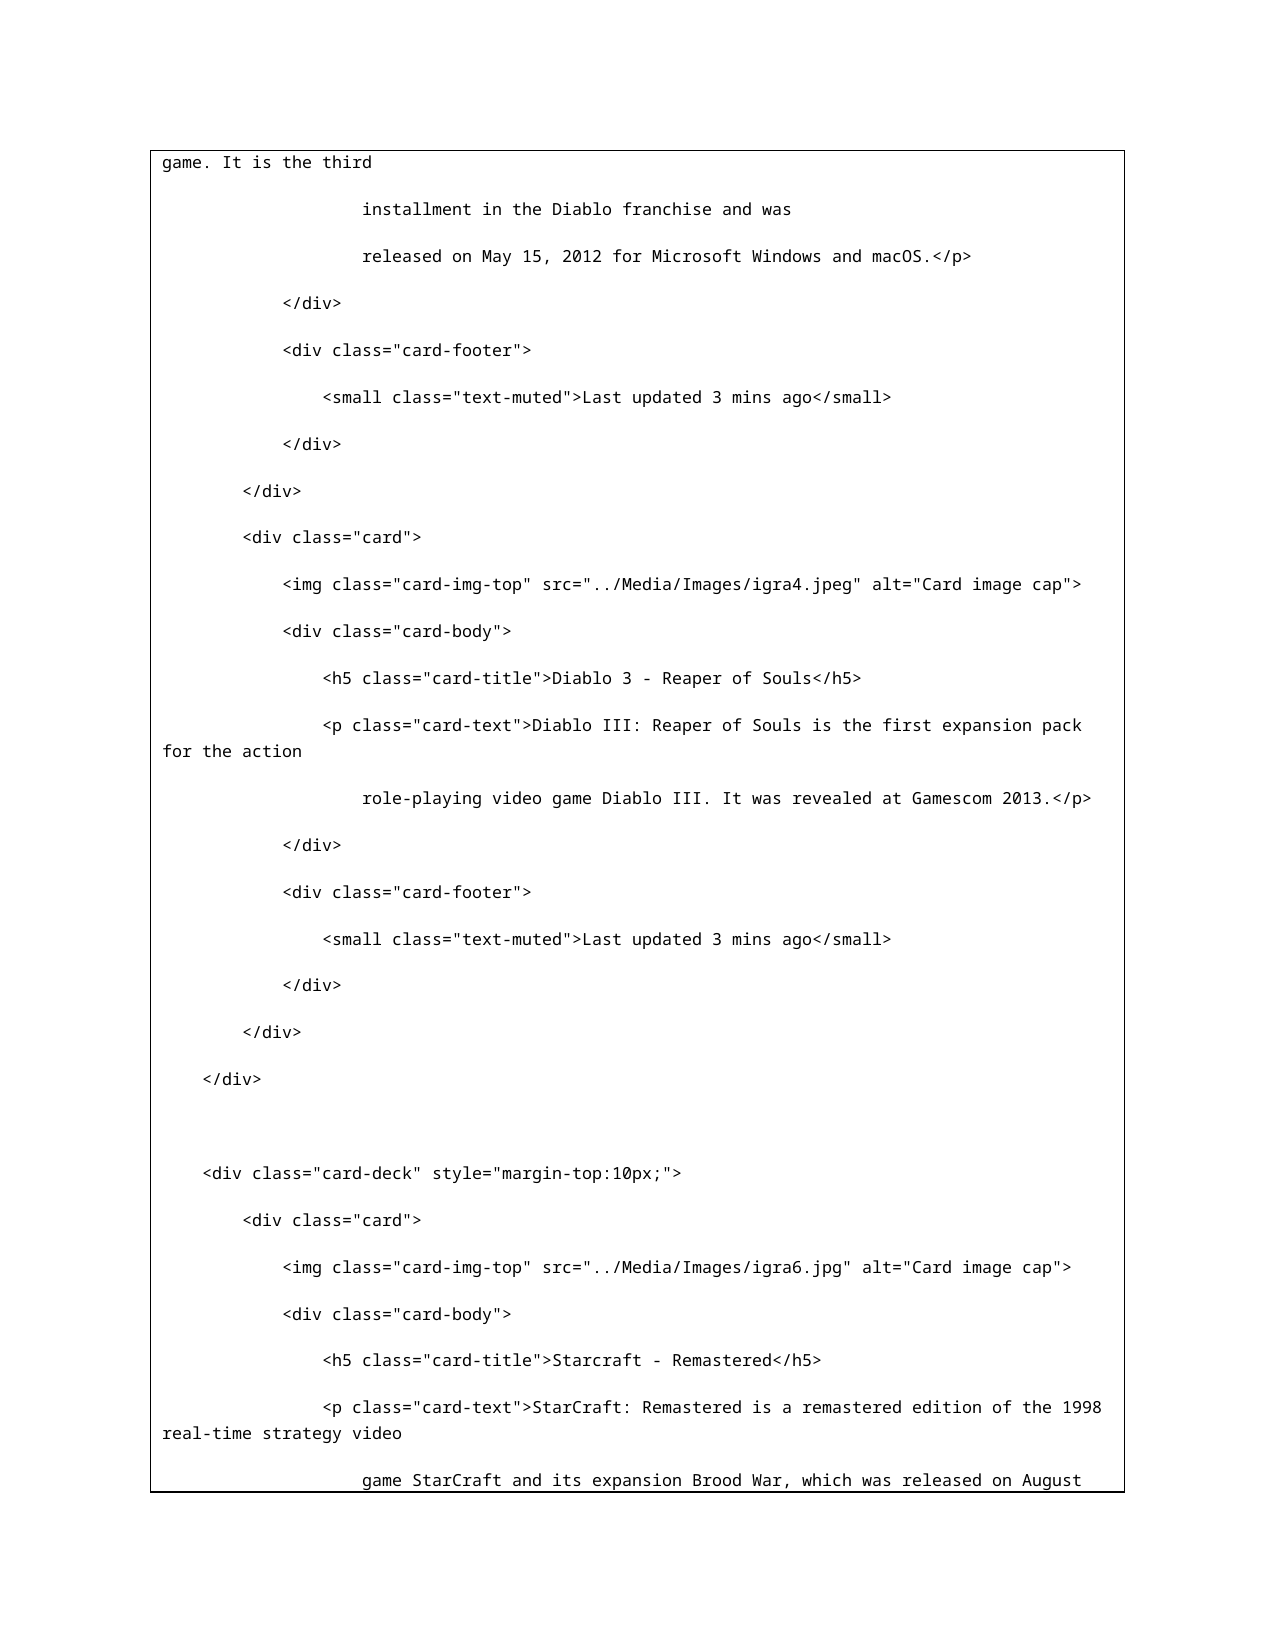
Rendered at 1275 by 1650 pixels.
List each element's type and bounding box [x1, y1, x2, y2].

table_header [151, 151, 1124, 1491]
